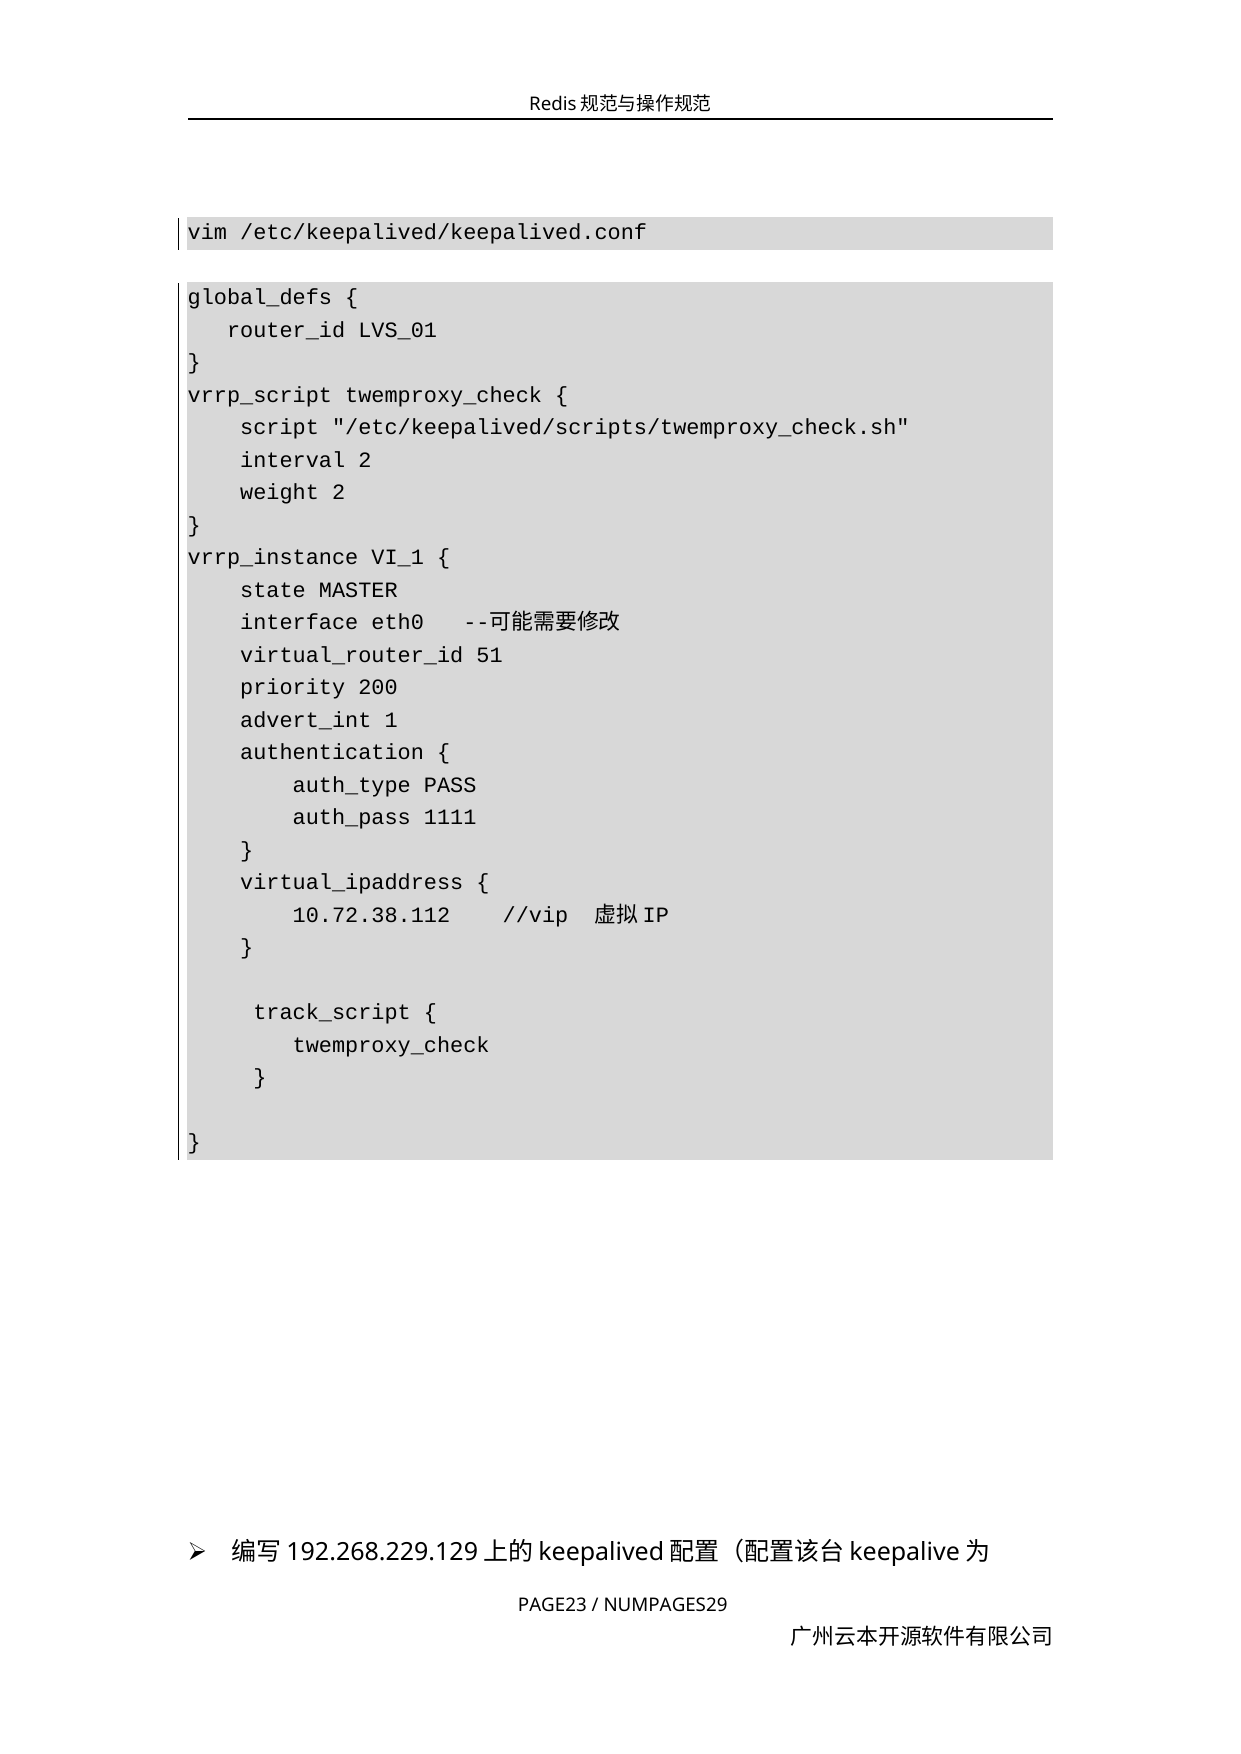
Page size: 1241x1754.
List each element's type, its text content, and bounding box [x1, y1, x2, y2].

text weight 2 [187, 477, 1053, 510]
text } [187, 510, 1053, 542]
text global_defs { [187, 282, 1053, 315]
text interface eth0 --可能需要修改 [187, 607, 1053, 640]
text state MASTER [187, 575, 1053, 607]
text } [187, 835, 1053, 867]
text track_script { [187, 997, 1053, 1030]
text advert_int 1 [187, 705, 1053, 737]
text vrrp_instance VI_1 { [187, 542, 1053, 575]
text priority 200 [187, 672, 1053, 705]
text } [187, 1127, 1053, 1160]
text } [187, 1062, 1053, 1095]
text vim /etc/keepalived/keepalived.conf [187, 217, 1053, 250]
text router_id LVS_01 [187, 315, 1053, 347]
text auth_type PASS [187, 770, 1053, 802]
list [187, 1517, 1053, 1582]
text vrrp_script twemproxy_check { [187, 380, 1053, 412]
text virtual_ipaddress { [187, 867, 1053, 900]
text script "/etc/keepalived/scripts/twemproxy_check.sh" [187, 412, 1053, 445]
text interval 2 [187, 445, 1053, 477]
text 10.72.38.112 //vip 虚拟IP [187, 900, 1053, 932]
text auth_pass 1111 [187, 802, 1053, 835]
text authentication { [187, 737, 1053, 770]
text virtual_router_id 51 [187, 640, 1053, 672]
text } [187, 932, 1053, 965]
text } [187, 347, 1053, 380]
text twemproxy_check [187, 1030, 1053, 1062]
